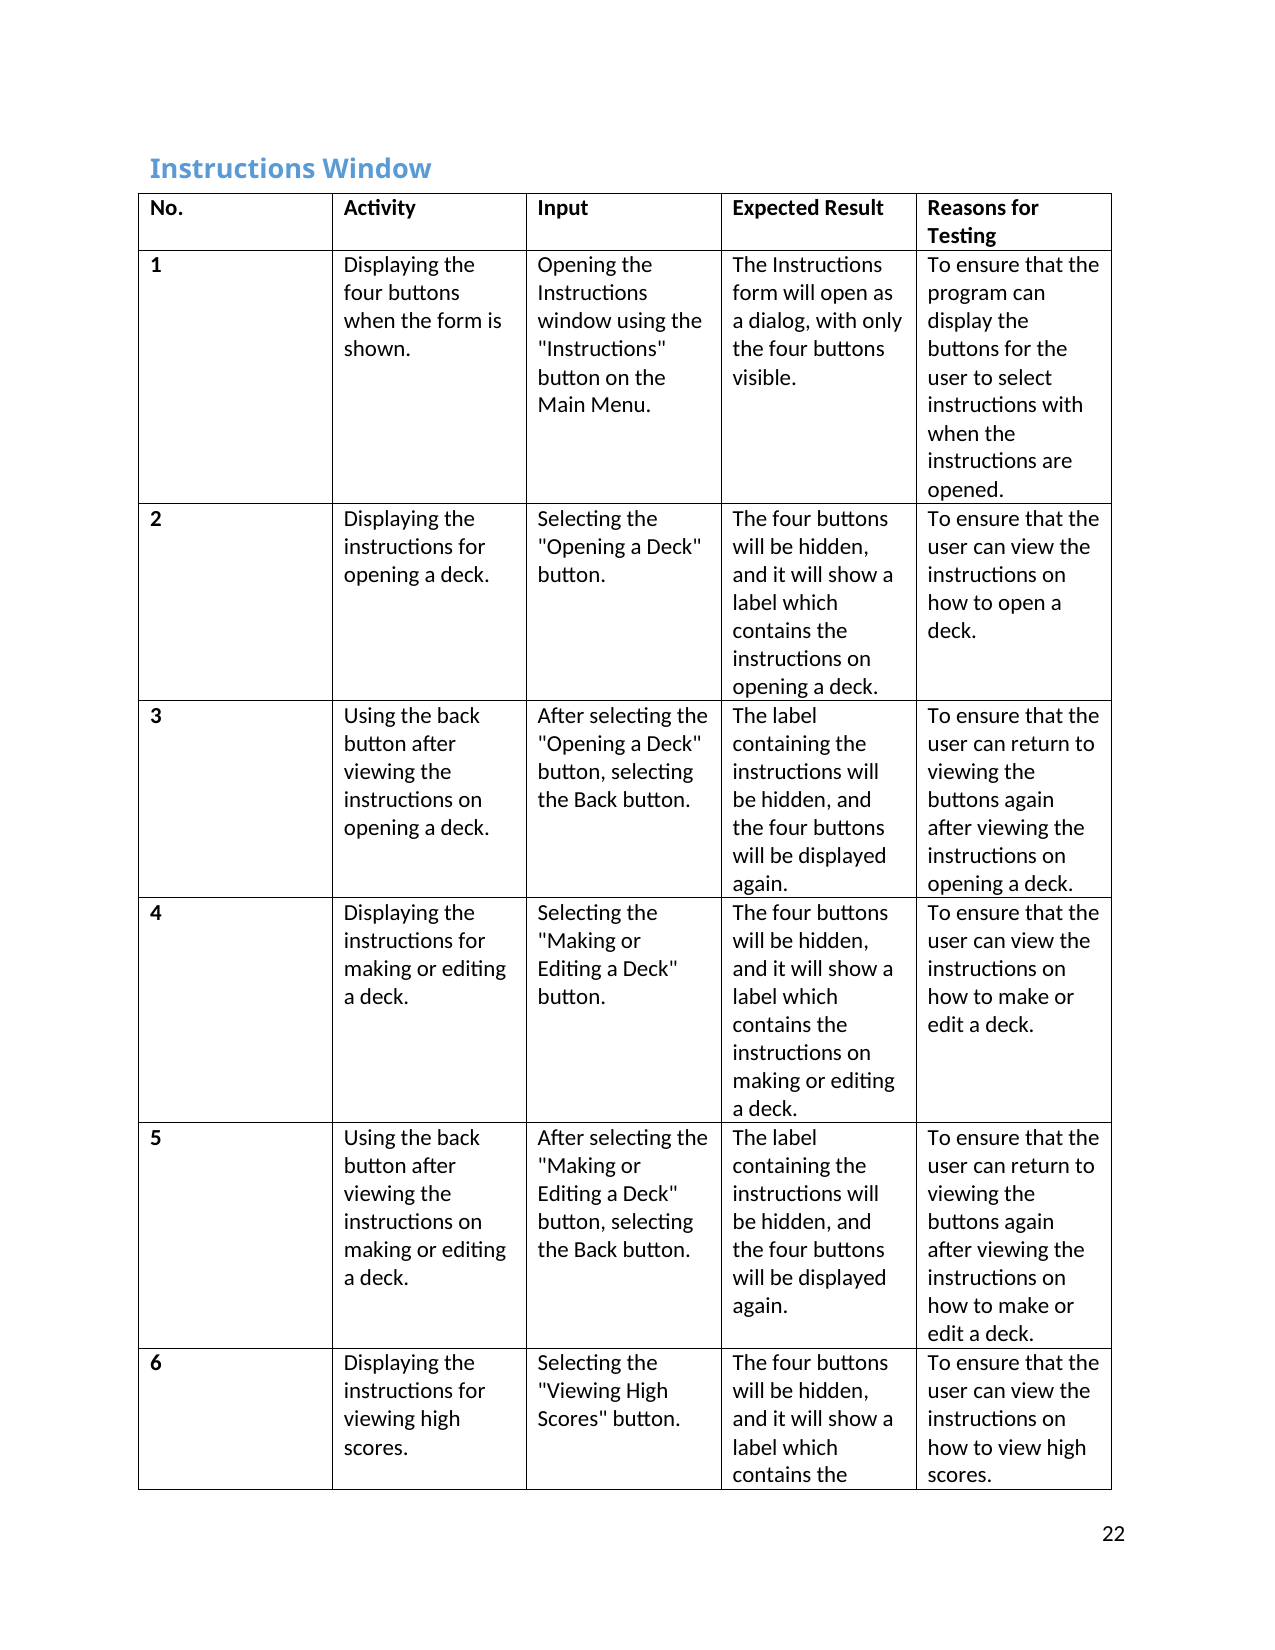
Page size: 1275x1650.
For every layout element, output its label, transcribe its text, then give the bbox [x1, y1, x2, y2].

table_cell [917, 1349, 1111, 1489]
table_cell The label containing the instructions will be hidden, and the four buttons will be displayed again. [722, 701, 916, 897]
table_cell Opening the Instructions window using the "Instructions" button on the Main Menu. [527, 251, 721, 503]
table_cell Using the back button after viewing the instructions on opening a deck. [333, 701, 526, 897]
table_cell The Instructions form will open as a dialog, with only the four buttons visible. [722, 251, 916, 503]
table_cell The label containing the instructions will be hidden, and the four buttons will be displayed again. [722, 1123, 916, 1347]
table_cell 6 [139, 1349, 332, 1489]
table_cell Selecting the "Making or Editing a Deck" button. [527, 898, 721, 1122]
table_cell Displaying the four buttons when the form is shown. [333, 251, 526, 503]
table_cell Displaying the instructions for opening a deck. [333, 504, 526, 700]
table_cell Selecting the "Opening a Deck" button. [527, 504, 721, 700]
table_cell To ensure that the program can display the buttons for the user to select instructions with when the instructions are opened. [917, 251, 1111, 503]
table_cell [722, 1349, 916, 1489]
table_cell To ensure that the user can view the instructions on how to open a deck. [917, 504, 1111, 700]
table_header No. [139, 194, 332, 249]
table_header Expected Result [722, 194, 916, 249]
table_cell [333, 1349, 526, 1489]
table_header Activity [333, 194, 526, 249]
table_header Reasons for Testing [917, 194, 1111, 249]
table_cell The four buttons will be hidden, and it will show a label which contains the instructions on making or editing a deck. [722, 898, 916, 1122]
table_cell To ensure that the user can return to viewing the buttons again after viewing the instructions on opening a deck. [917, 701, 1111, 897]
table_cell The four buttons will be hidden, and it will show a label which contains the instructions on opening a deck. [722, 504, 916, 700]
table_cell 5 [139, 1123, 332, 1347]
table_cell To ensure that the user can return to viewing the buttons again after viewing the instructions on how to make or edit a deck. [917, 1123, 1111, 1347]
table_cell 3 [139, 701, 332, 897]
table_cell Displaying the instructions for making or editing a deck. [333, 898, 526, 1122]
table_cell 1 [139, 251, 332, 503]
table_cell After selecting the "Making or Editing a Deck" button, selecting the Back button. [527, 1123, 721, 1347]
table_cell After selecting the "Opening a Deck" button, selecting the Back button. [527, 701, 721, 897]
table_cell Using the back button after viewing the instructions on making or editing a deck. [333, 1123, 526, 1347]
table_cell To ensure that the user can view the instructions on how to make or edit a deck. [917, 898, 1111, 1122]
table_cell 4 [139, 898, 332, 1122]
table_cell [527, 1349, 721, 1489]
table_cell 2 [139, 504, 332, 700]
table_header Input [527, 194, 721, 249]
subtitle Instructions Window [150, 150, 1125, 187]
